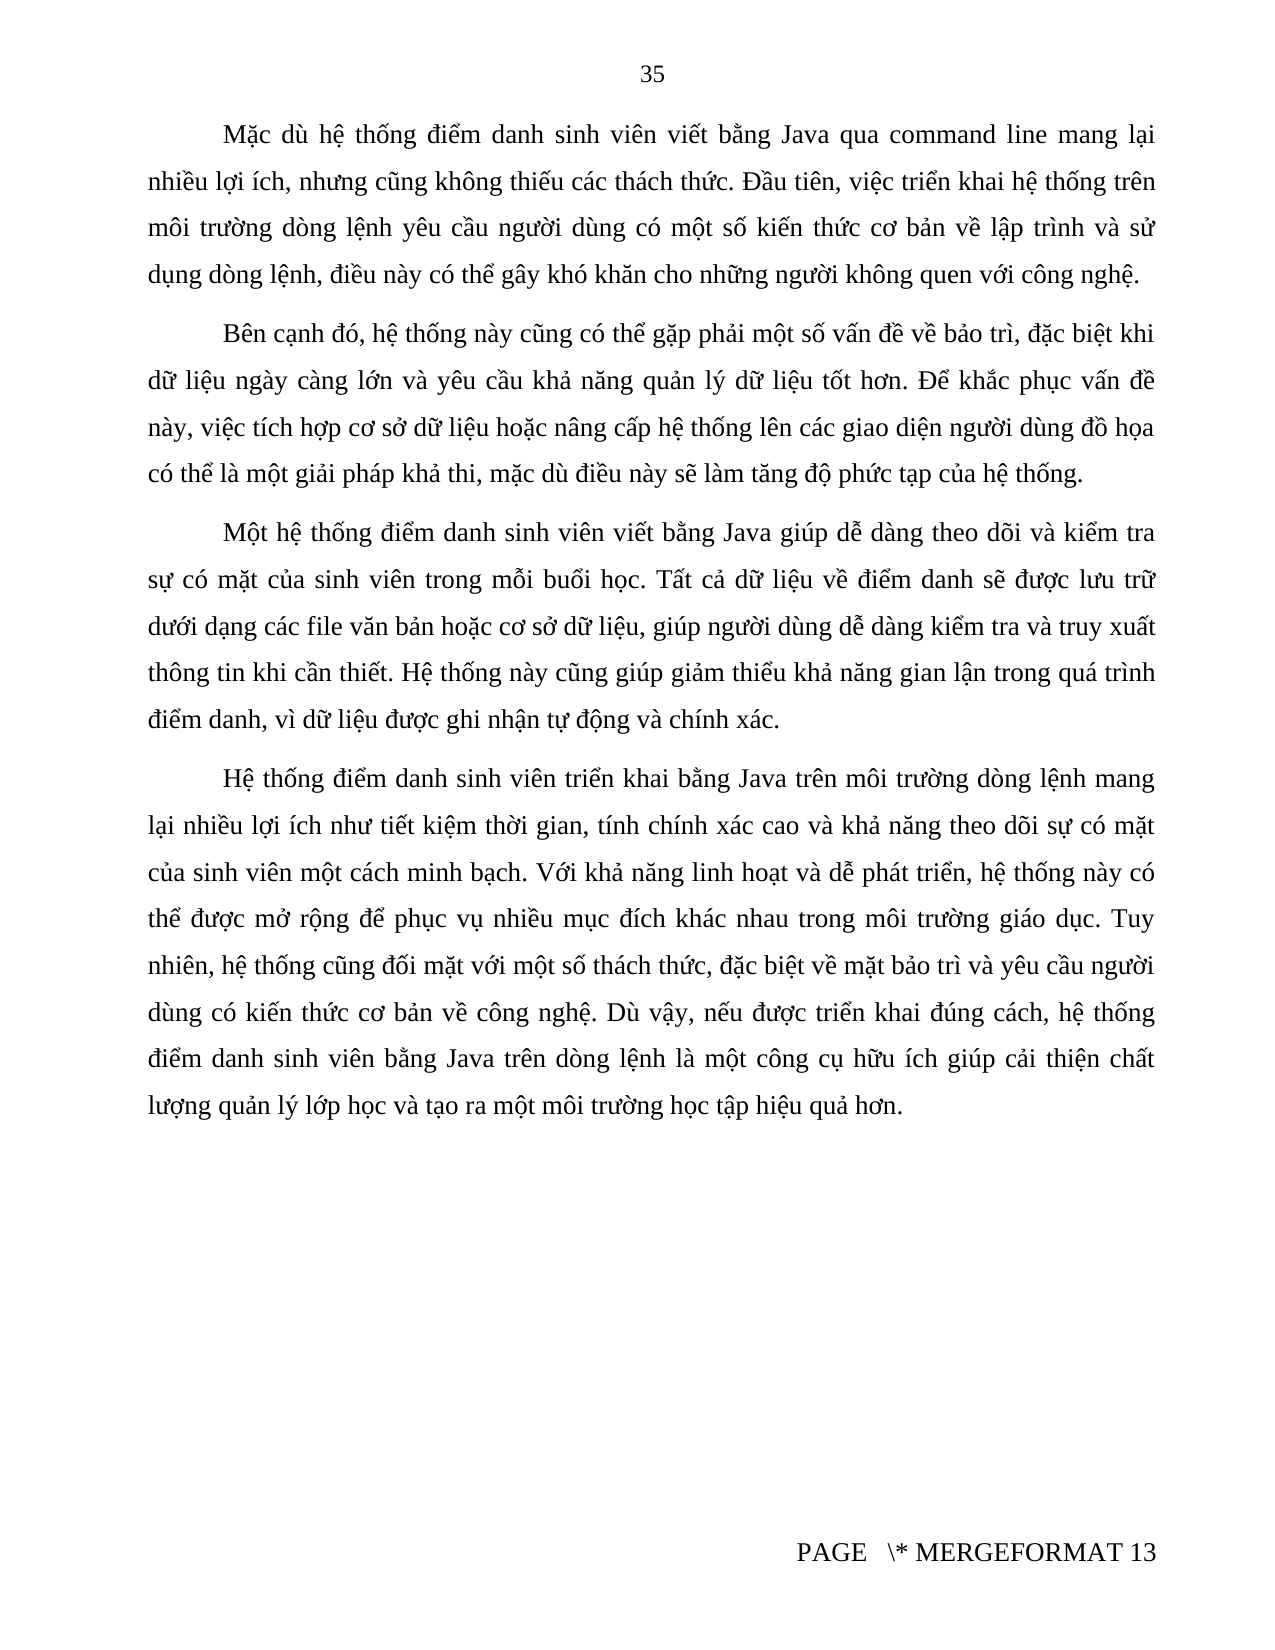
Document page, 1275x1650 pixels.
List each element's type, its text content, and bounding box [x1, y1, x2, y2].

text Hệ thống điểm danh sinh viên triển khai bằng Java trên môi trường dòng lệnh mang lại nhiều lợi ích như tiết kiệm thời gian, tính chính xác cao và khả năng theo dõi sự có mặt của sinh viên một cách minh bạch. Với khả năng linh hoạt và dễ phát triển, hệ thống này có thể được mở rộng để phục vụ nhiều mục đích khác nhau trong môi trường giáo dục. Tuy nhiên, hệ thống cũng đối mặt với một số thách thức, đặc biệt về mặt bảo trì và yêu cầu người dùng có kiến thức cơ bản về công nghệ. Dù vậy, nếu được triển khai đúng cách, hệ thống điểm danh sinh viên bằng Java trên dòng lệnh là một công cụ hữu ích giúp cải thiện chất lượng quản lý lớp học và tạo ra một môi trường học tập hiệu quả hơn. [148, 762, 1157, 1120]
text Bên cạnh đó, hệ thống này cũng có thể gặp phải một số vấn đề về bảo trì, đặc biệt khi dữ liệu ngày càng lớn và yêu cầu khả năng quản lý dữ liệu tốt hơn. Để khắc phục vấn đề này, việc tích hợp cơ sở dữ liệu hoặc nâng cấp hệ thống lên các giao diện người dùng đồ họa có thể là một giải pháp khả thi, mặc dù điều này sẽ làm tăng độ phức tạp của hệ thống. [148, 317, 1157, 488]
text Mặc dù hệ thống điểm danh sinh viên viết bằng Java qua command line mang lại nhiều lợi ích, nhưng cũng không thiếu các thách thức. Đầu tiên, việc triển khai hệ thống trên môi trường dòng lệnh yêu cầu người dùng có một số kiến thức cơ bản về lập trình và sử dụng dòng lệnh, điều này có thể gây khó khăn cho những người không quen với công nghệ. [148, 118, 1157, 289]
text Một hệ thống điểm danh sinh viên viết bằng Java giúp dễ dàng theo dõi và kiểm tra sự có mặt của sinh viên trong mỗi buổi học. Tất cả dữ liệu về điểm danh sẽ được lưu trữ dưới dạng các file văn bản hoặc cơ sở dữ liệu, giúp người dùng dễ dàng kiểm tra và truy xuất thông tin khi cần thiết. Hệ thống này cũng giúp giảm thiểu khả năng gian lận trong quá trình điểm danh, vì dữ liệu được ghi nhận tự động và chính xác. [148, 516, 1157, 734]
